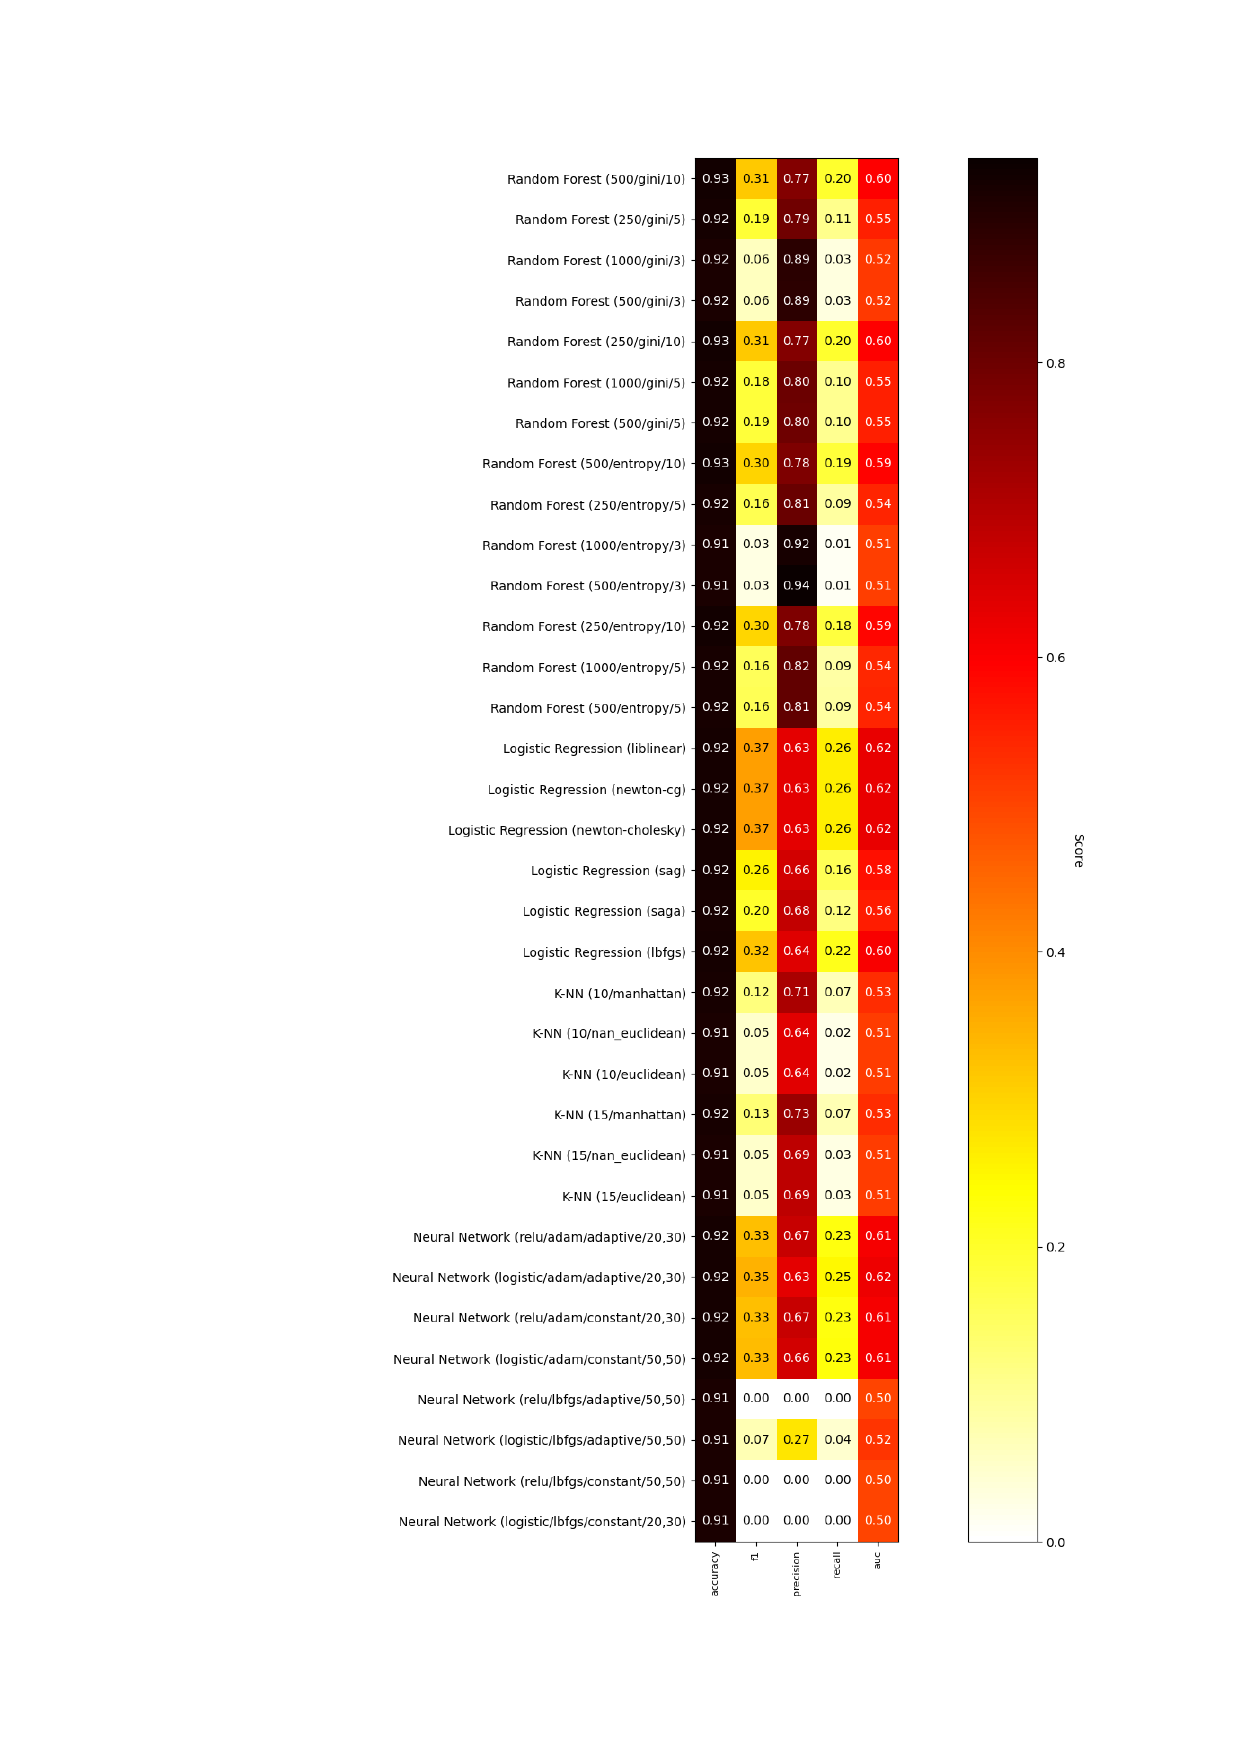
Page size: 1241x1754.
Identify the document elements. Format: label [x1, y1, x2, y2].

picture [383, 150, 1091, 1604]
